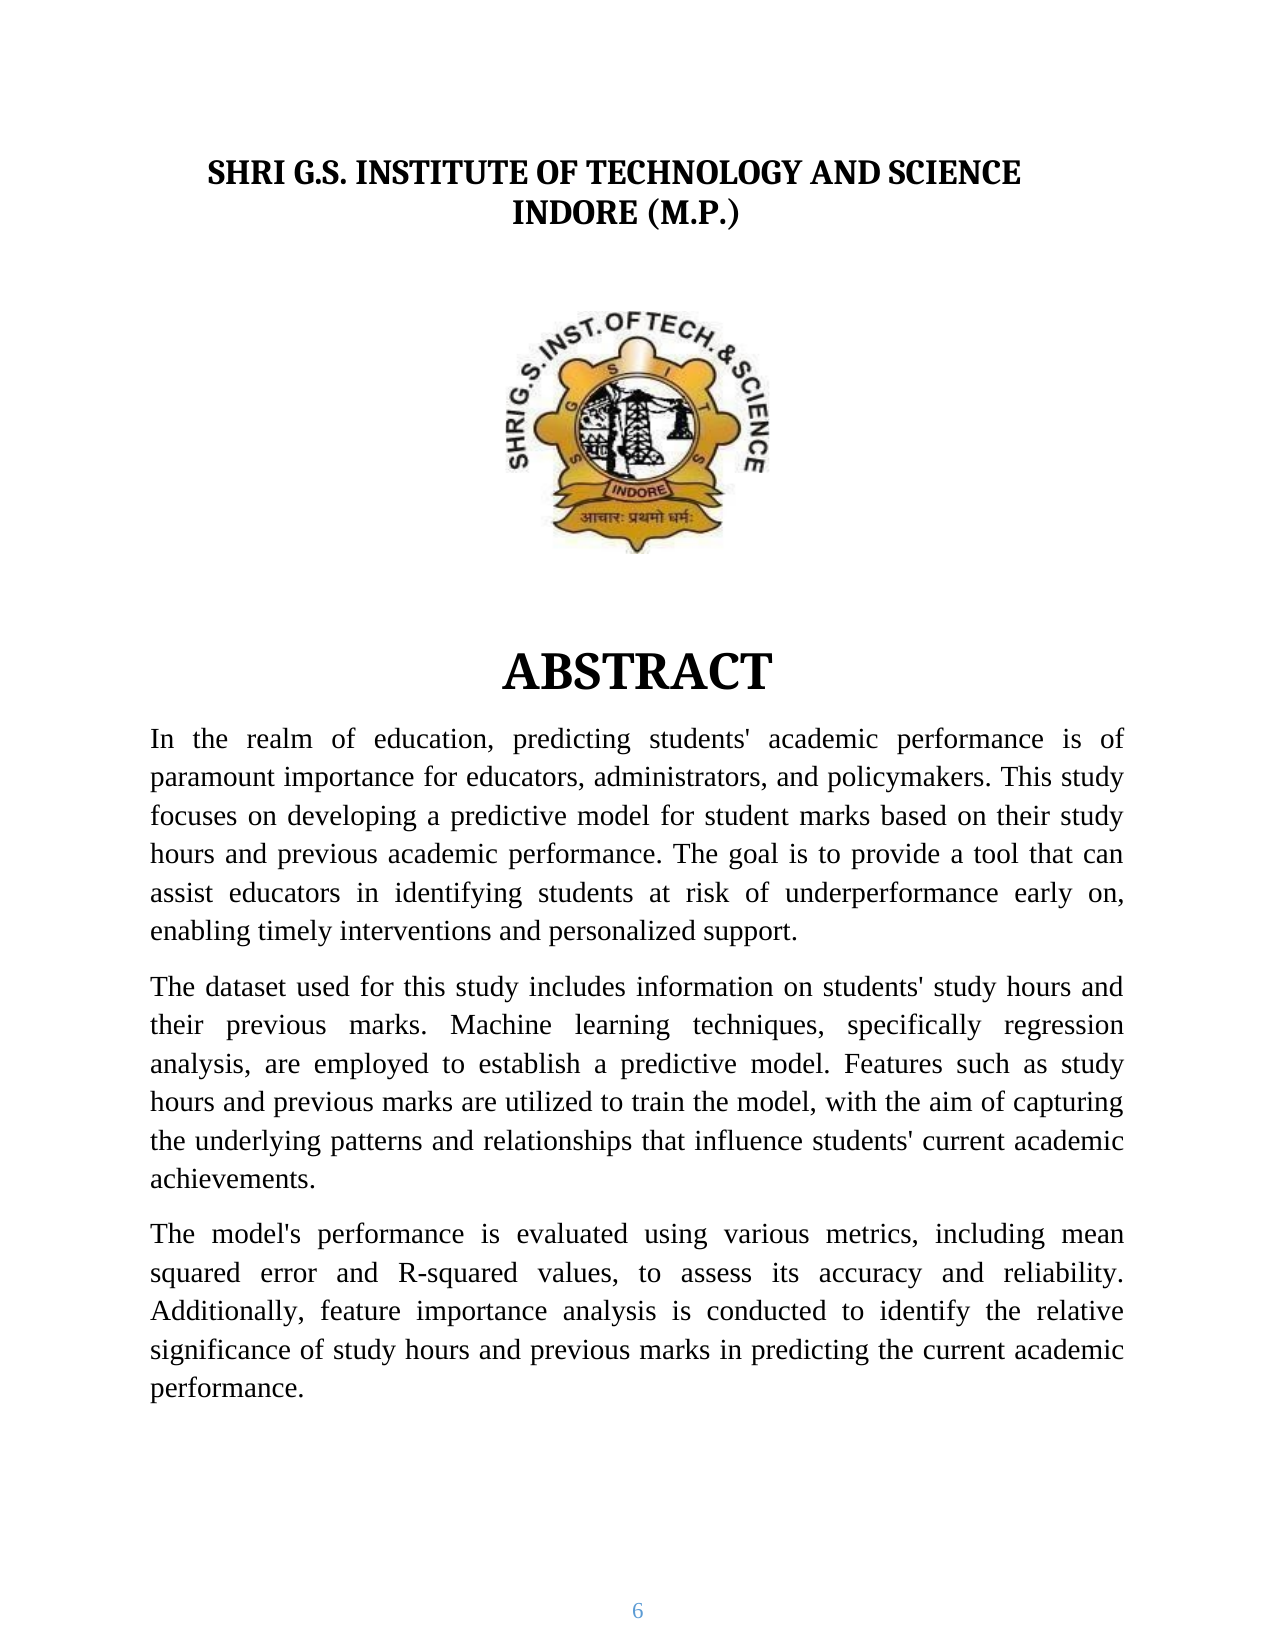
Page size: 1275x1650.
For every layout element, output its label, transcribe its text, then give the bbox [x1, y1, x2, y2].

text SHRI G.S. INSTITUTE OF TECHNOLOGY AND SCIENCE INDORE (M.P.) [208, 152, 1123, 234]
text The model's performance is evaluated using various metrics, including mean squared error and R-squared values, to assess its accuracy and reliability. Additionally, feature importance analysis is conducted to identify the relative significance of study hours and previous marks in predicting the current academic performance. [150, 1216, 1125, 1404]
text In the realm of education, predicting students' academic performance is of paramount importance for educators, administrators, and policymakers. This study focuses on developing a predictive model for student marks based on their study hours and previous academic performance. The goal is to provide a tool that can assist educators in identifying students at risk of underperformance early on, enabling timely interventions and personalized support. [150, 721, 1125, 947]
text The dataset used for this study includes information on students' study hours and their previous marks. Machine learning techniques, specifically regression analysis, are employed to establish a predictive model. Features such as study hours and previous marks are utilized to train the model, with the aim of capturing the underlying patterns and relationships that influence students' current academic achievements. [150, 969, 1125, 1195]
subtitle ABSTRACT [208, 636, 1067, 704]
picture [505, 311, 770, 554]
